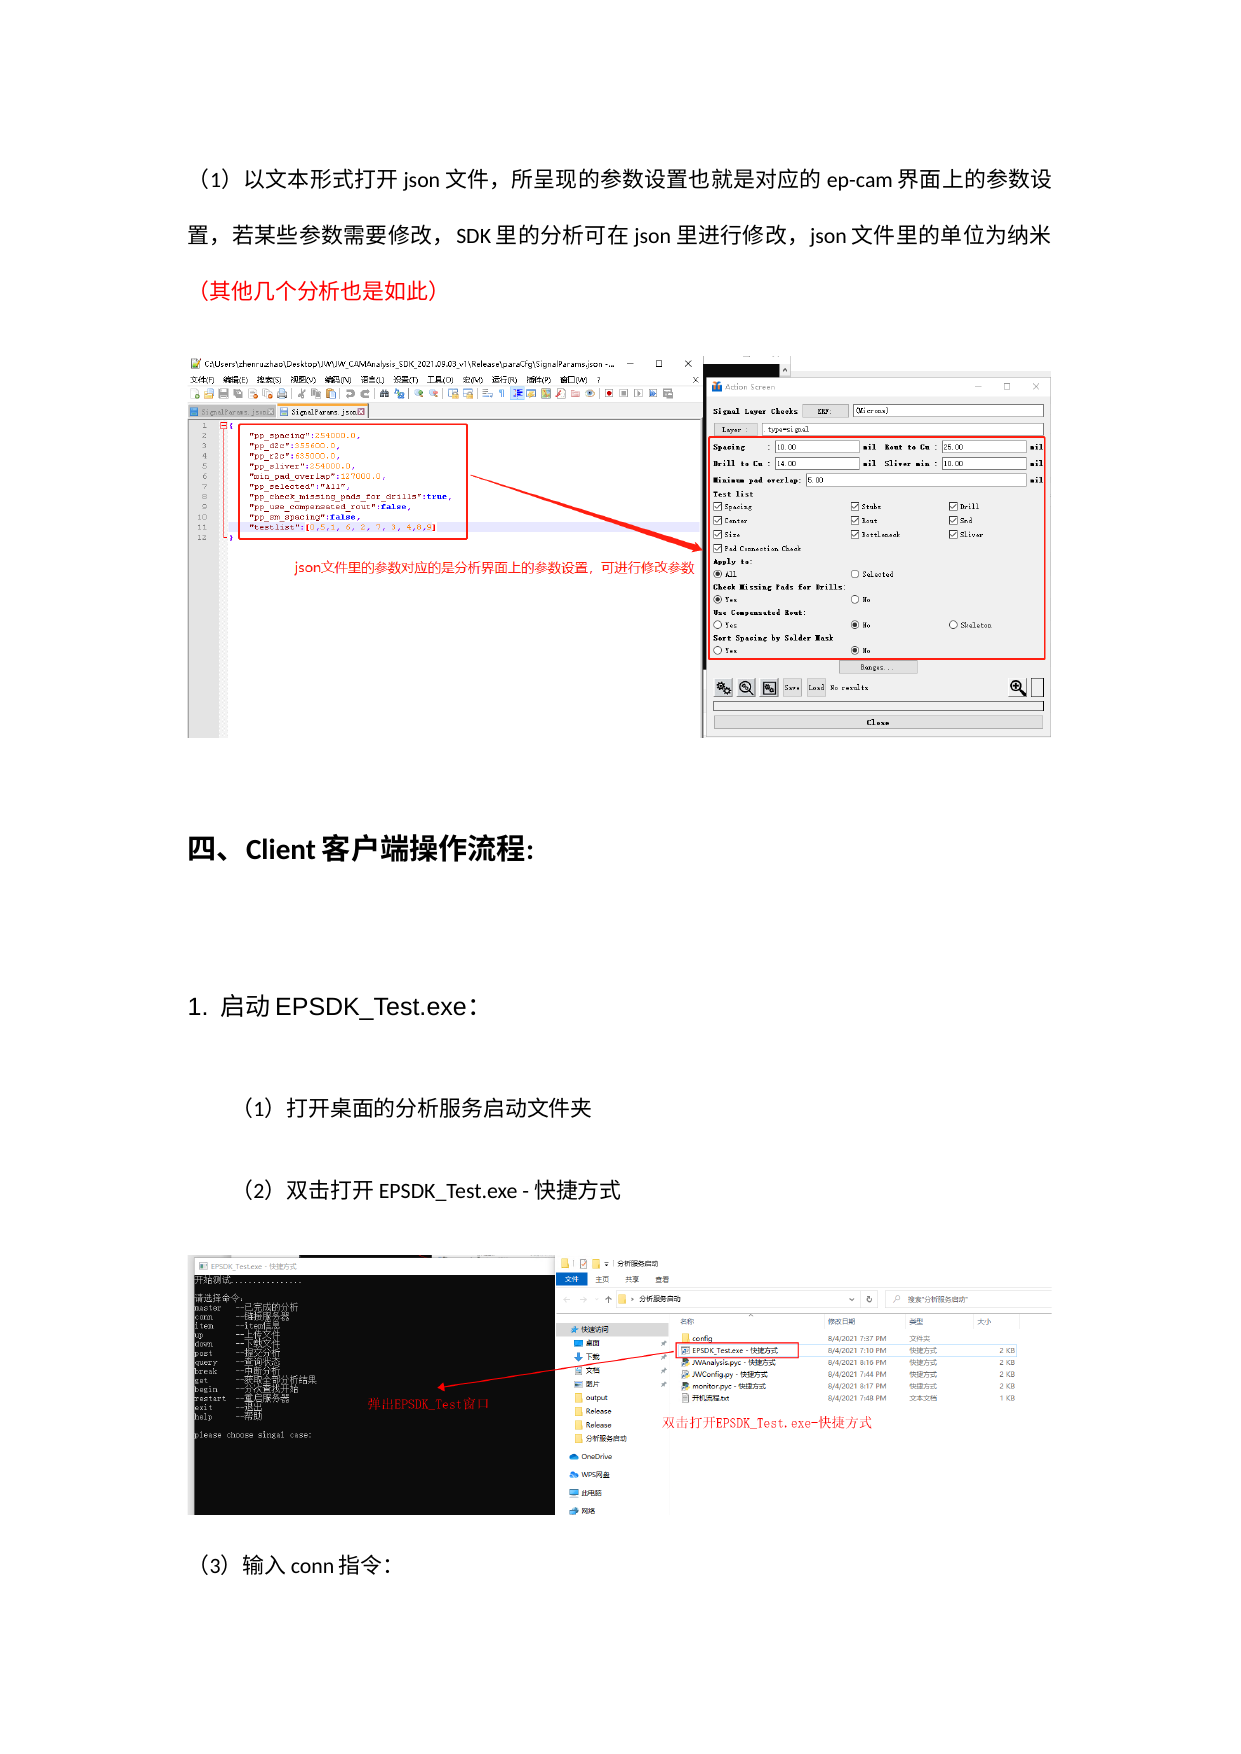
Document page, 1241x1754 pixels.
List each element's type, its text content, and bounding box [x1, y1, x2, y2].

picture [187, 1255, 1052, 1515]
subtitle Client客户端操作流程: [187, 814, 1053, 879]
list （3）输入conn指令： [187, 1548, 1053, 1580]
subtitle （1）打开桌面的分析服务启动文件夹 [187, 1091, 1053, 1123]
subtitle （1）以文本形式打开json文件，所呈现的参数设置也就是对应的ep-cam界面上的参数设置，若某些参数需要修改，SDK里的分析可在json里进行修改，json文件里的单位为纳米（其他几个分析也是如此） [187, 162, 1053, 306]
subtitle 启动EPSDK_Test.exe： [187, 972, 1053, 1037]
picture [187, 356, 1051, 738]
subtitle （2）双击打开 EPSDK_Test.exe - 快捷方式 [187, 1173, 1053, 1205]
